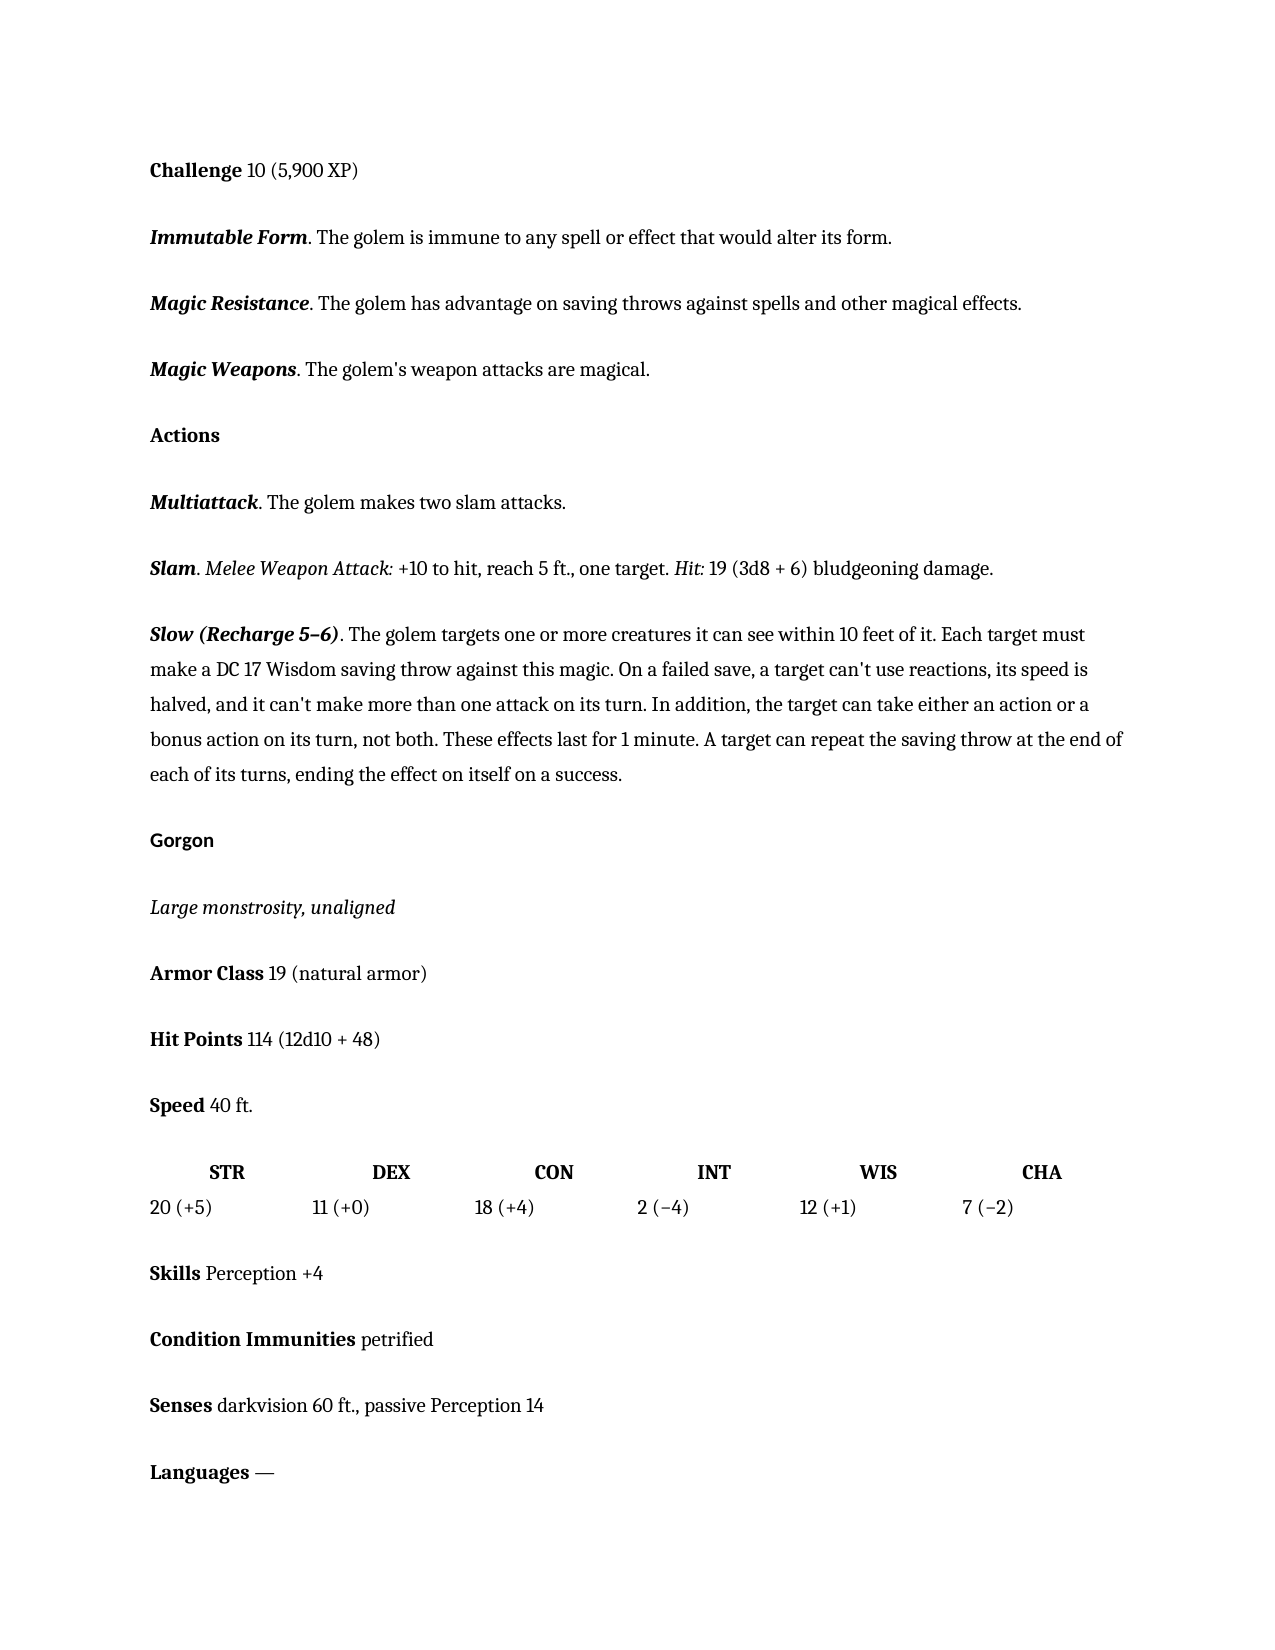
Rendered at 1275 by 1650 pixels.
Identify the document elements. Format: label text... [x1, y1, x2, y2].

text Slow (Recharge 5–6). The golem targets one or more creatures it can see within 10 feet of it. Each target must make a DC 17 Wisdom saving throw against this magic. On a failed save, a target can't use reactions, its speed is halved, and it can't make more than one attack on its turn. In addition, the target can take either an action or a bonus action on its turn, not both. These effects last for 1 minute. A target can repeat the saving throw at the end of each of its turns, ending the effect on itself on a success. [150, 614, 1125, 789]
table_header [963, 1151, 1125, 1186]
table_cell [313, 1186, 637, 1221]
text Speed 40 ft. [150, 1085, 1125, 1120]
text Hit Points 114 (12d10 + 48) [150, 1019, 1125, 1054]
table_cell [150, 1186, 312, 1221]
text Slam. Melee Weapon Attack: +10 to hit, reach 5 ft., one target. Hit: 19 (3d8 + 6) bludgeoning damage. [150, 547, 1125, 582]
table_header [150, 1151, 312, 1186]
text Skills Perception +4 [150, 1252, 1125, 1287]
text Languages — [150, 1451, 1125, 1486]
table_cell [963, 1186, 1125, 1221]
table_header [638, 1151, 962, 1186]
text Multiattack. The golem makes two slam attacks. [150, 481, 1125, 516]
text Large monstrosity, unaligned [150, 886, 1125, 921]
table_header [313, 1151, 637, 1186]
text Challenge 10 (5,900 XP) [150, 150, 1125, 185]
subtitle Gorgon [150, 820, 1125, 855]
text Senses darkvision 60 ft., passive Perception 14 [150, 1385, 1125, 1420]
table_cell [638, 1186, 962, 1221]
text Armor Class 19 (natural armor) [150, 952, 1125, 987]
text Magic Resistance. The golem has advantage on saving throws against spells and other magical effects. [150, 282, 1125, 317]
text Condition Immunities petrified [150, 1319, 1125, 1354]
text Immutable Form. The golem is immune to any spell or effect that would alter its form. [150, 216, 1125, 251]
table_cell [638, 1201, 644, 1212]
text Magic Weapons. The golem's weapon attacks are magical. [150, 349, 1125, 384]
text Actions [150, 415, 1125, 450]
